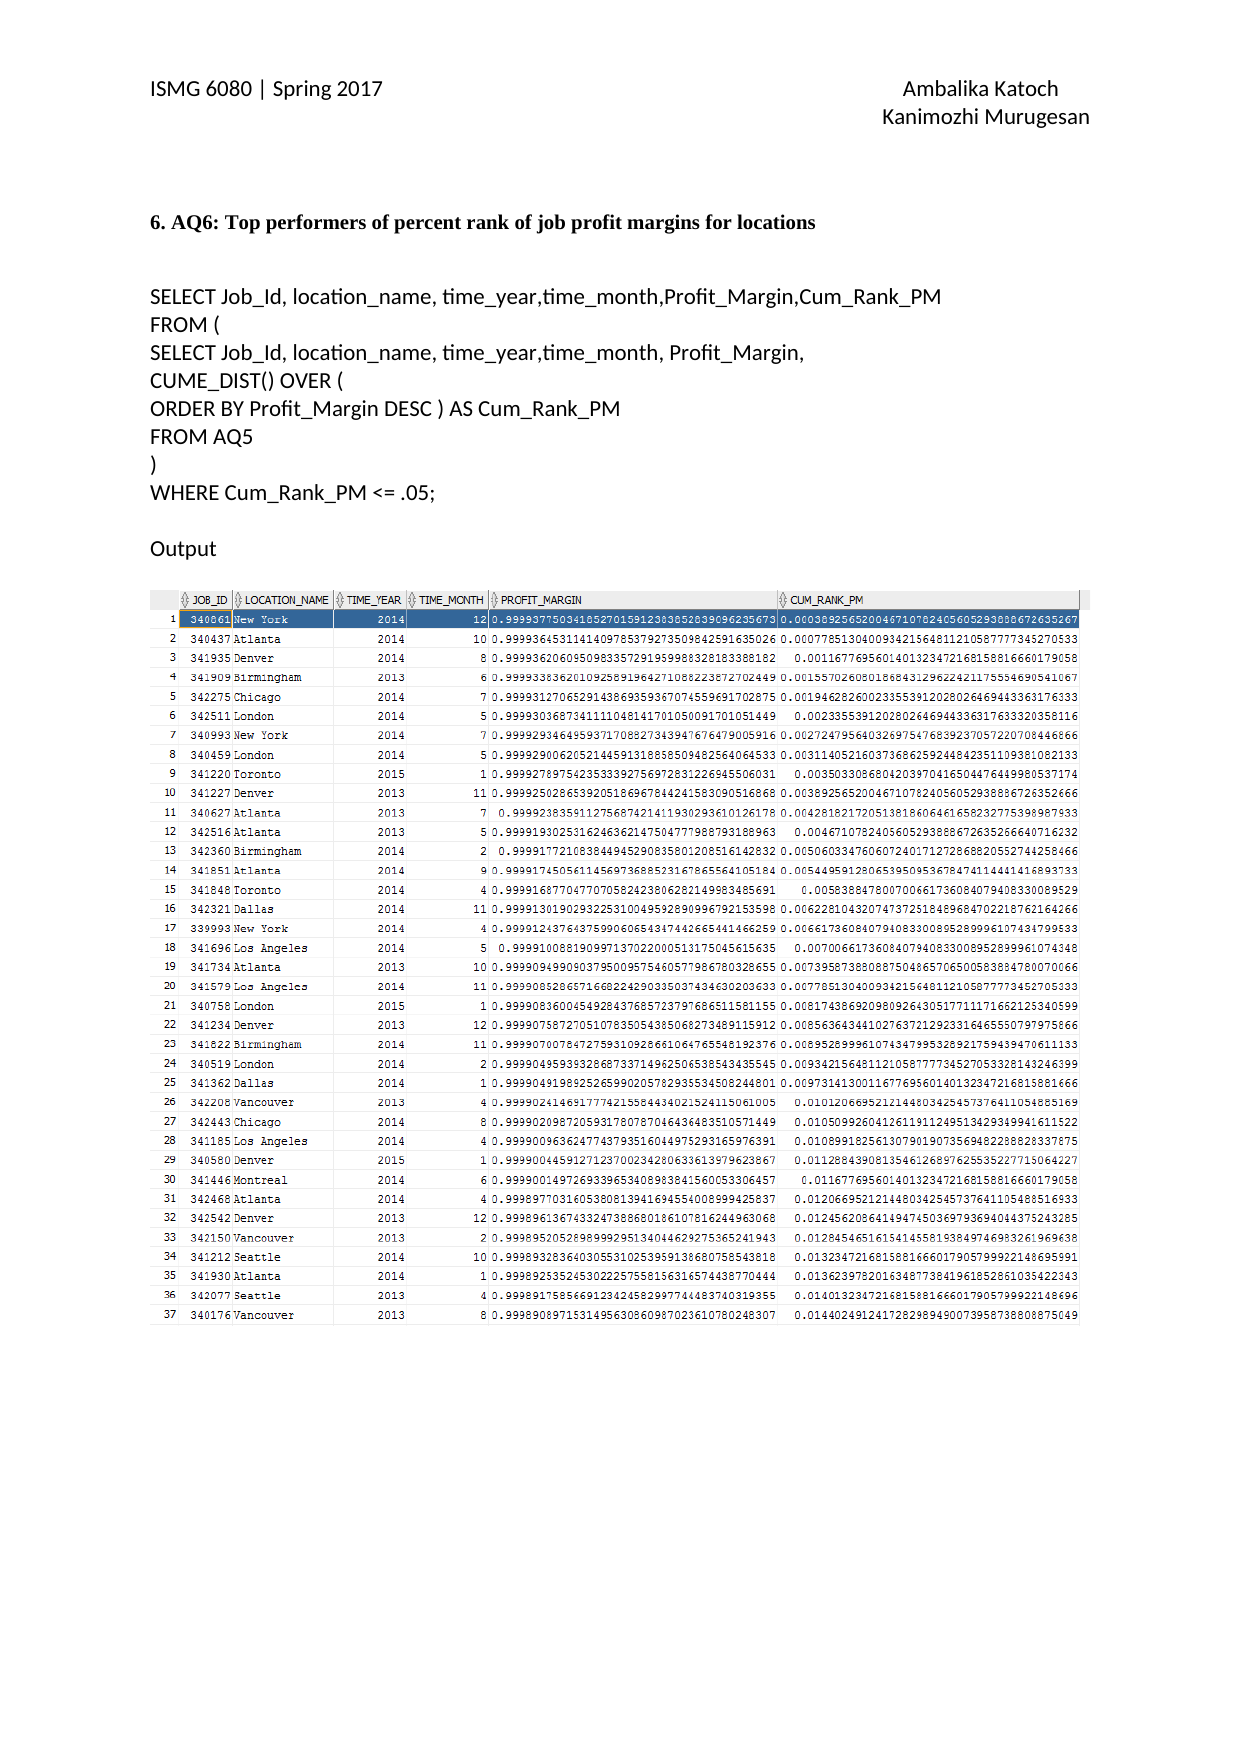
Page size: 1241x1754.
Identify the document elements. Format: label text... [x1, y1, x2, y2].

picture [150, 590, 1091, 1326]
text Output [150, 534, 1090, 562]
text SELECT Job_Id, location_name, time_year,time_month,Profit_Margin,Cum_Rank_PM [150, 282, 1090, 310]
text SELECT Job_Id, location_name, time_year,time_month, Profit_Margin, [150, 338, 1090, 366]
text FROM AQ5 [150, 422, 1090, 450]
text 6. AQ6: Top performers of percent rank of job profit margins for locations [150, 210, 1090, 234]
text CUME_DIST() OVER ( [150, 366, 1090, 394]
text WHERE Cum_Rank_PM <= .05; [150, 478, 1090, 506]
text ) [150, 450, 1090, 478]
text ORDER BY Profit_Margin DESC ) AS Cum_Rank_PM [150, 394, 1090, 422]
text FROM ( [150, 310, 1090, 338]
